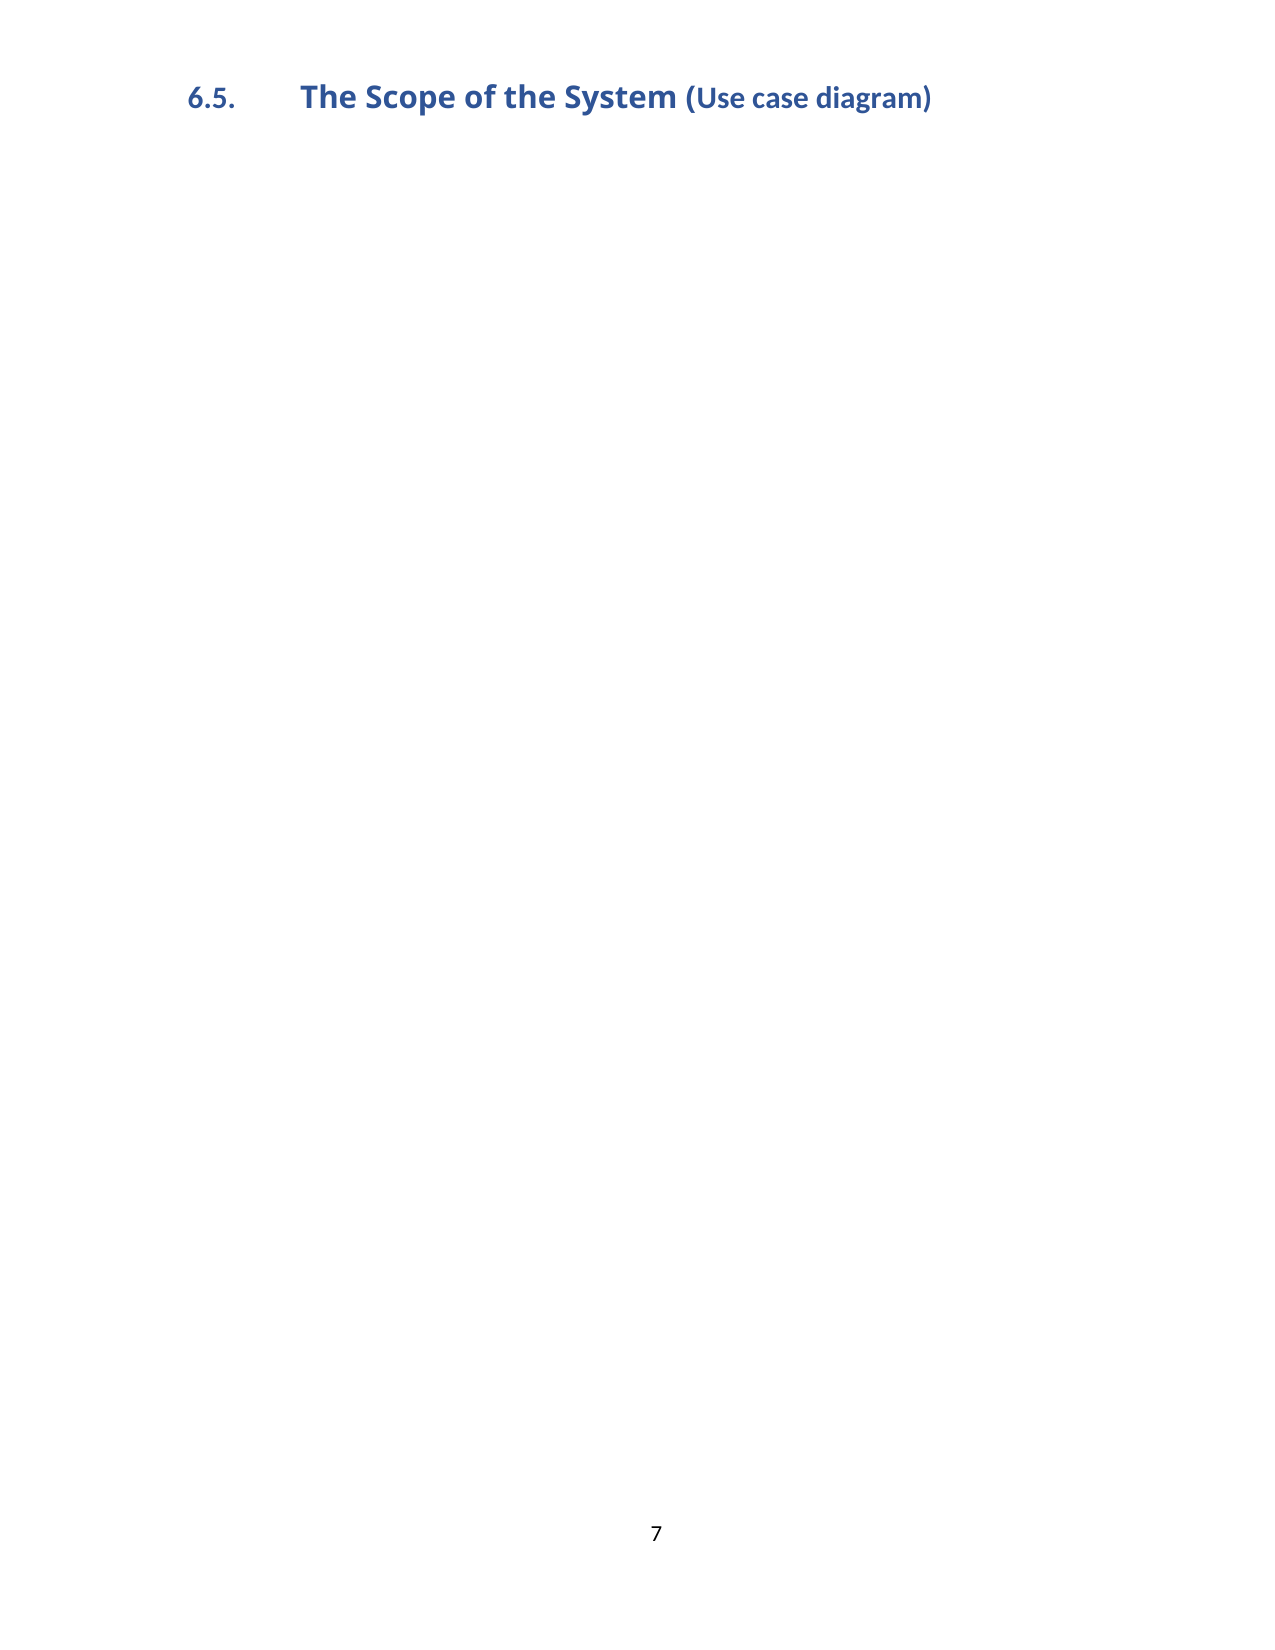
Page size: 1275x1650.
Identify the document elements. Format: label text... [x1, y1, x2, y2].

subtitle The Scope of the System (Use case diagram) [187, 75, 1162, 118]
